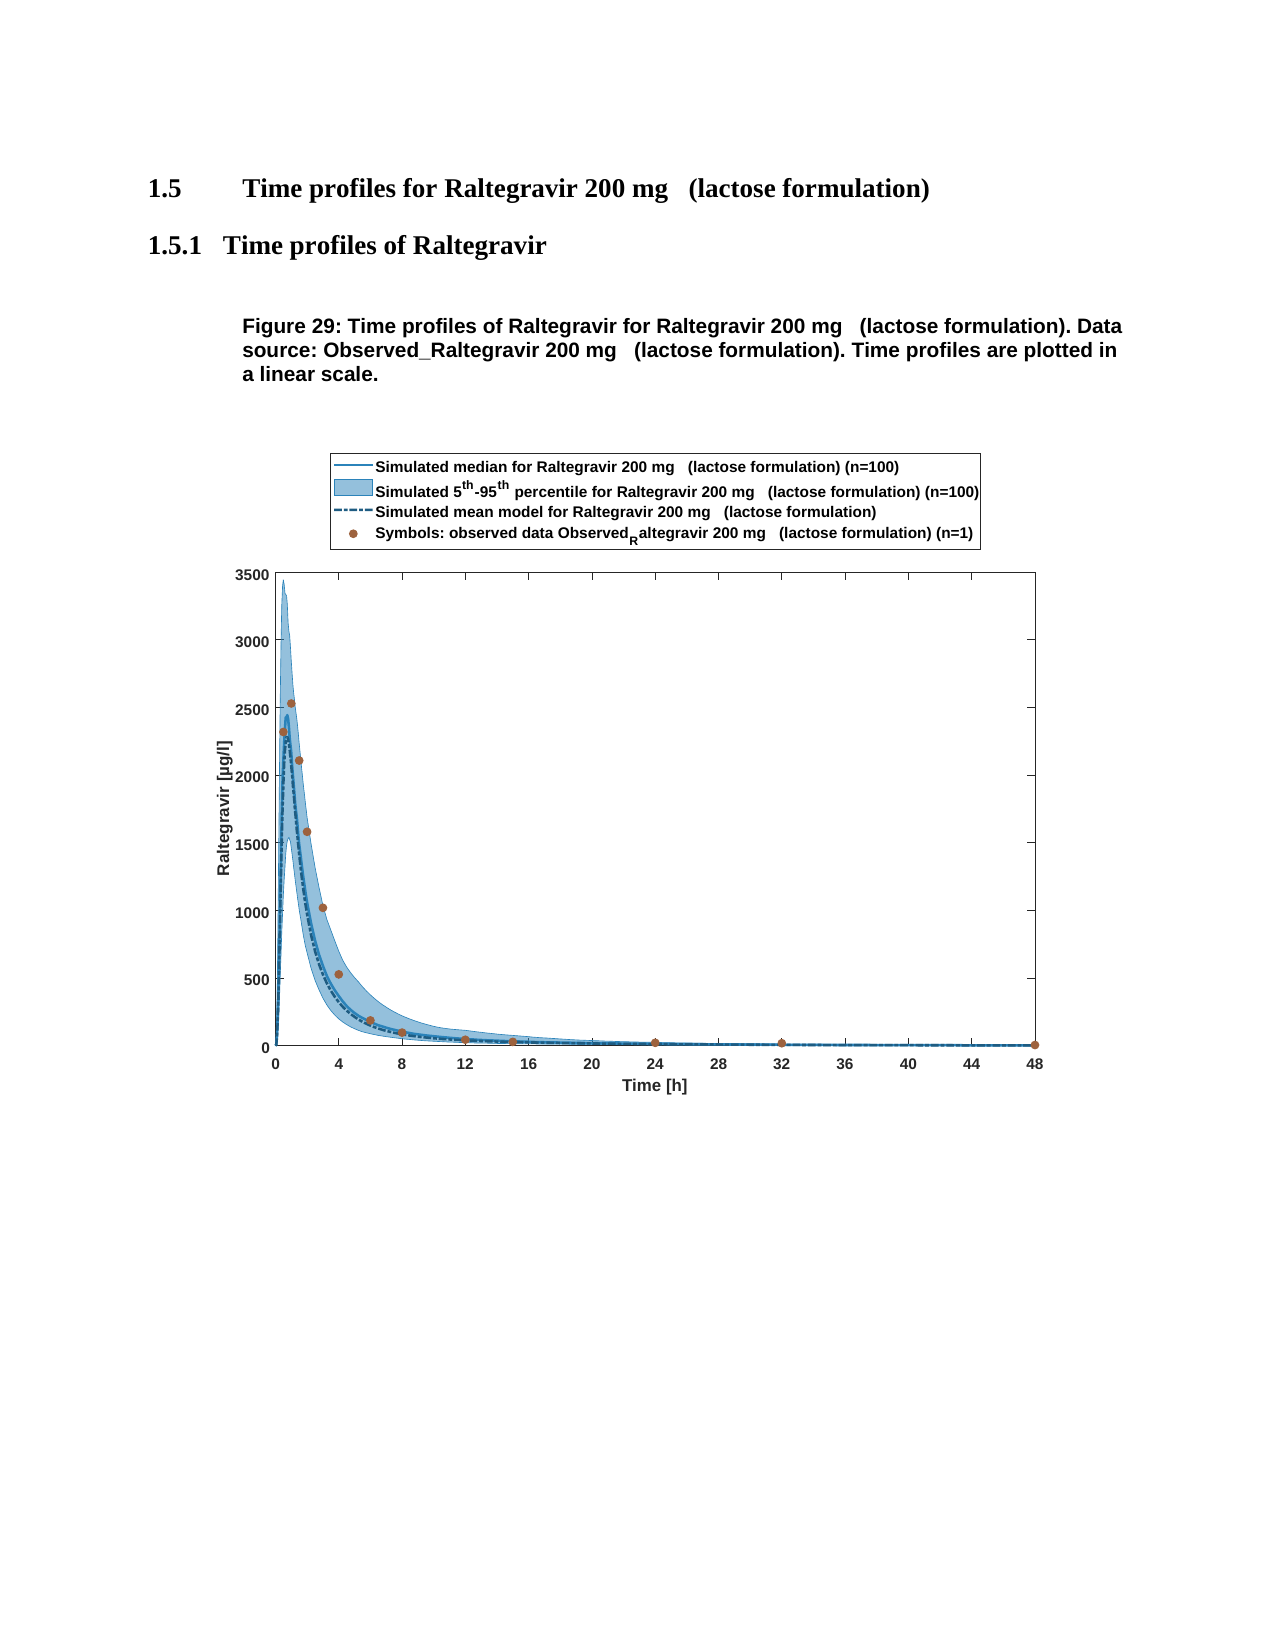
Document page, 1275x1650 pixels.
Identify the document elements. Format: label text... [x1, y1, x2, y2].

subtitle Time profiles of Raltegravir [148, 229, 1127, 260]
subtitle Time profiles for Raltegravir 200 mg (lactose formulation) [148, 173, 1127, 204]
